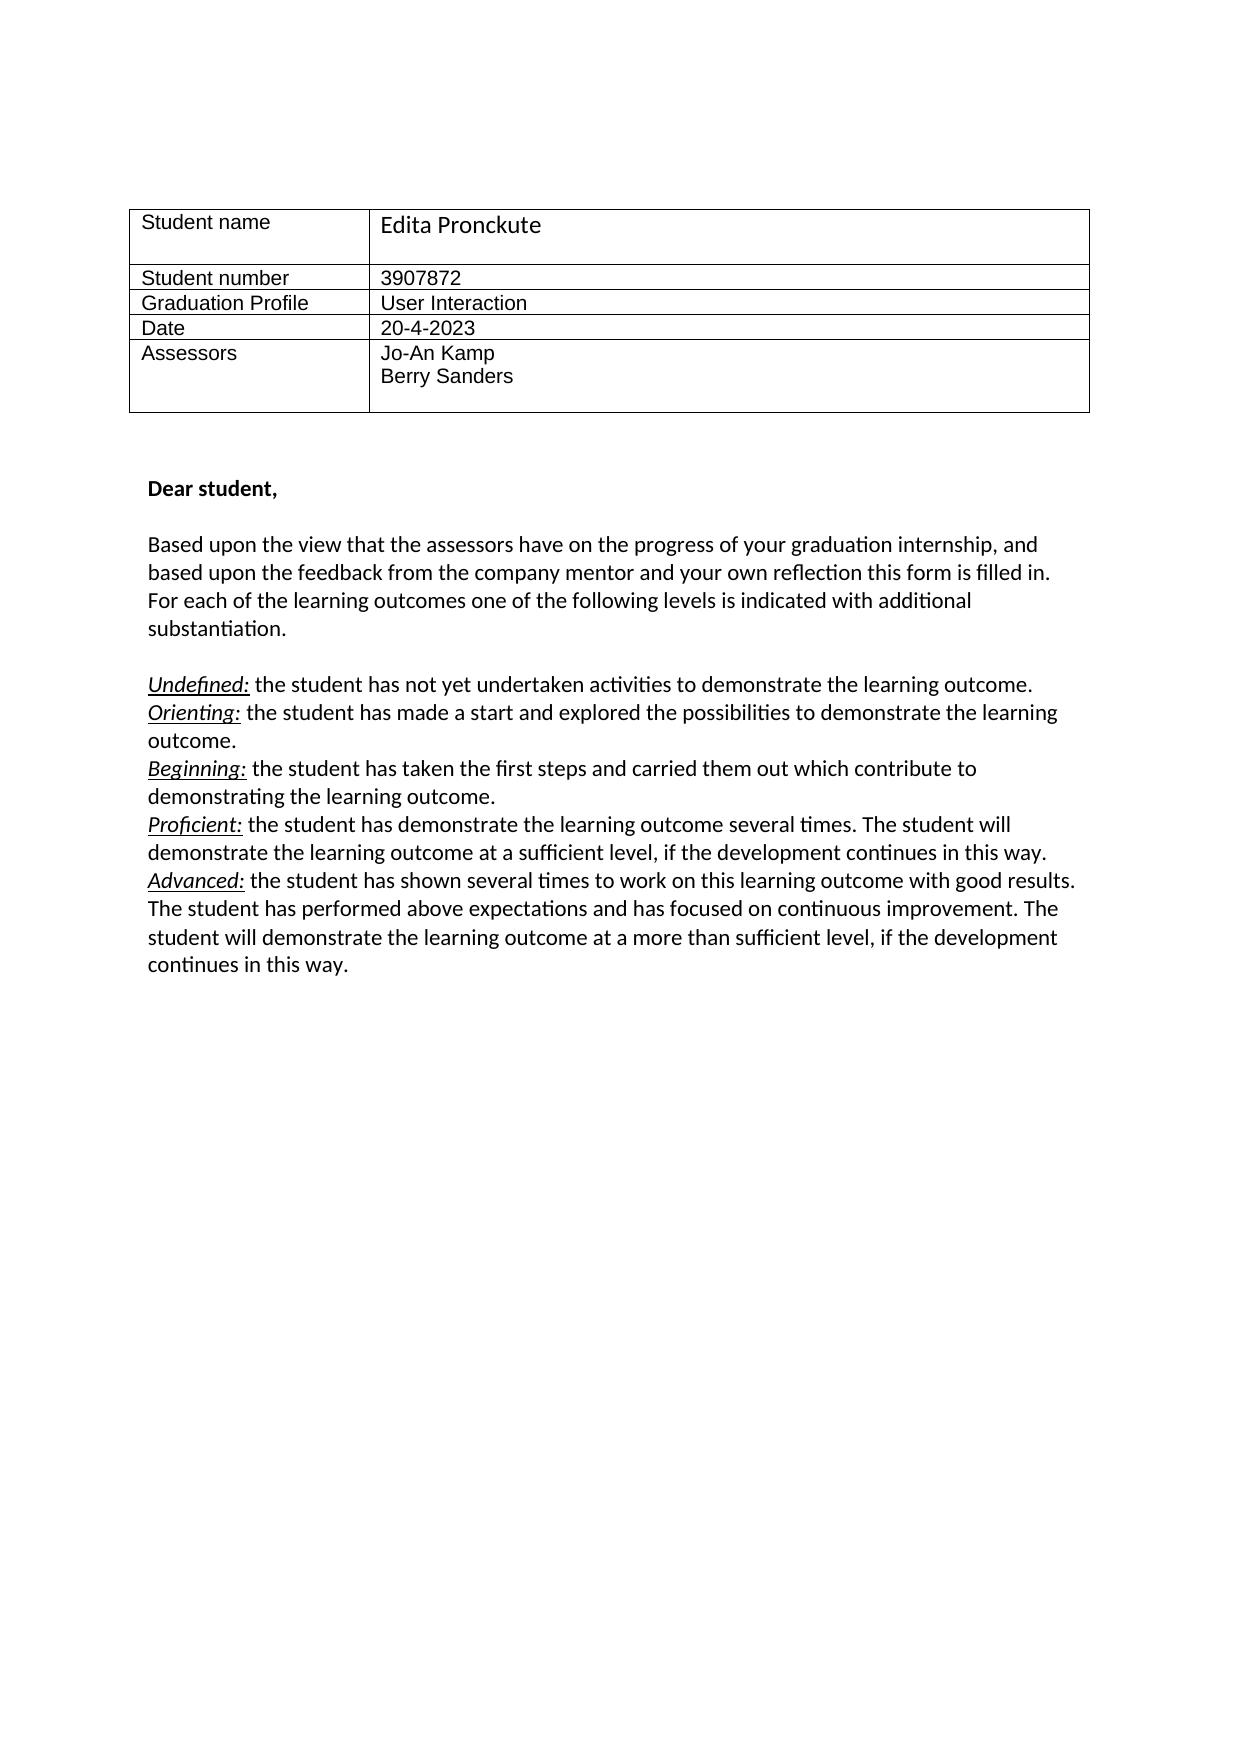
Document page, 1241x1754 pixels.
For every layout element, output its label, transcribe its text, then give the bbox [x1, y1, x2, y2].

table_cell Assessors [130, 340, 369, 412]
table_cell Student number [130, 265, 369, 289]
table_cell Jo-An Kamp Berry Sanders [370, 340, 1089, 412]
table_cell 20-4-2023 [370, 315, 1089, 339]
text Dear student, [148, 474, 1093, 502]
table_cell Graduation Profile [130, 290, 369, 314]
text Proficient: the student has demonstrate the learning outcome several times. The student will demonstrate the learning outcome at a sufficient level, if the development continues in this way. [148, 811, 1093, 867]
text Undefined: the student has not yet undertaken activities to demonstrate the learning outcome. [148, 670, 1093, 698]
text Beginning: the student has taken the first steps and carried them out which contribute to demonstrating the learning outcome. [148, 754, 1093, 811]
text For each of the learning outcomes one of the following levels is indicated with additional substantiation. [148, 586, 1093, 642]
table_cell User Interaction [370, 290, 1089, 314]
text Orienting: the student has made a start and explored the possibilities to demonstrate the learning outcome. [148, 698, 1093, 754]
text Based upon the view that the assessors have on the progress of your graduation internship, and based upon the feedback from the company mentor and your own reflection this form is filled in. [148, 530, 1093, 586]
text Advanced: the student has shown several times to work on this learning outcome with good results. The student has performed above expectations and has focused on continuous improvement. The student will demonstrate the learning outcome at a more than sufficient level, if the development continues in this way. [148, 867, 1093, 979]
table_header Edita Pronckute [370, 210, 1089, 264]
table_header Student name [130, 210, 369, 264]
table_cell Date [130, 315, 369, 339]
table_cell 3907872 [370, 265, 1089, 289]
